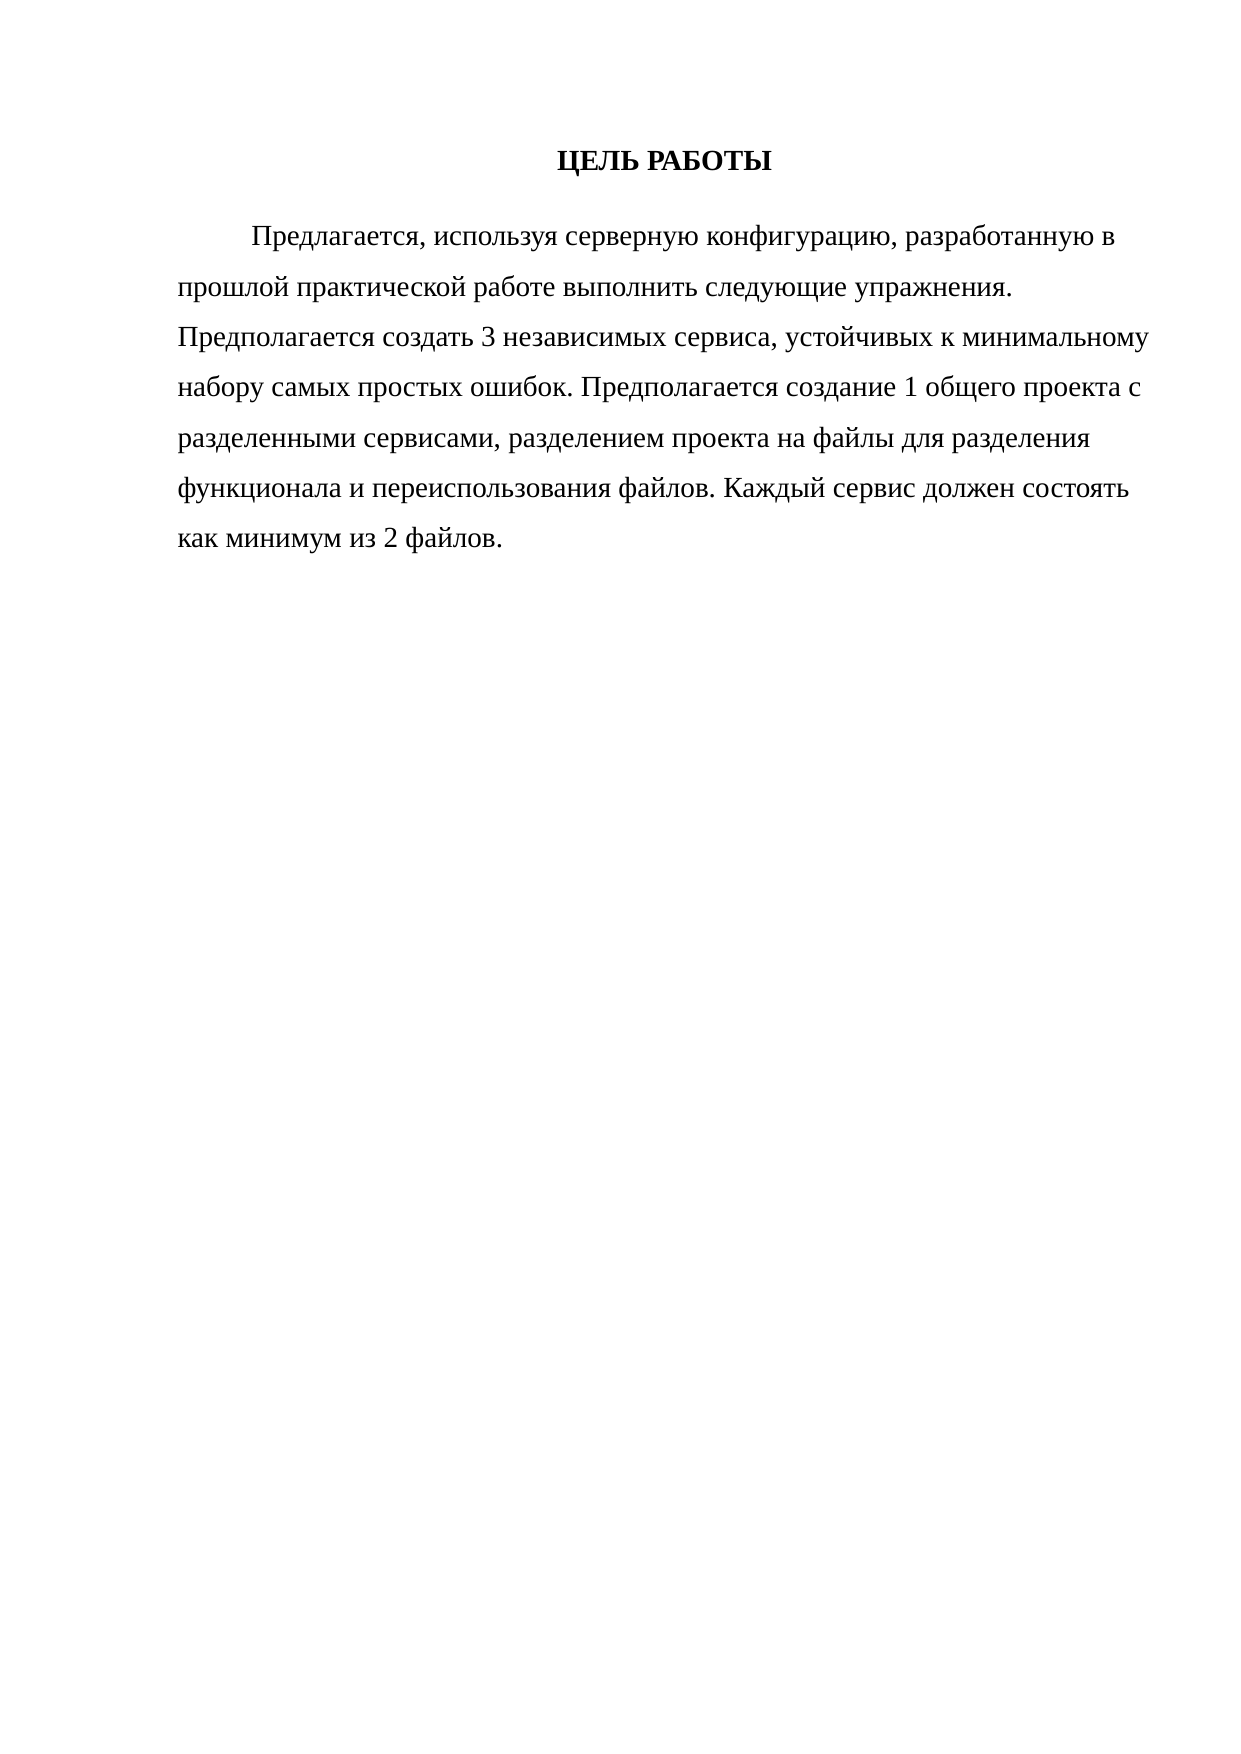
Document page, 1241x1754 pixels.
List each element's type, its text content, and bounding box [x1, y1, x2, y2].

subtitle ЦЕЛЬ РАБОТЫ [177, 143, 1152, 177]
text Предлагается, используя серверную конфигурацию, разработанную в прошлой практической работе выполнить следующие упражнения. Предполагается создать 3 независимых сервиса, устойчивых к минимальному набору самых простых ошибок. Предполагается создание 1 общего проекта с разделенными сервисами, разделением проекта на файлы для разделения функционала и переиспользования файлов. Каждый сервис должен состоять как минимум из 2 файлов. [177, 218, 1152, 554]
